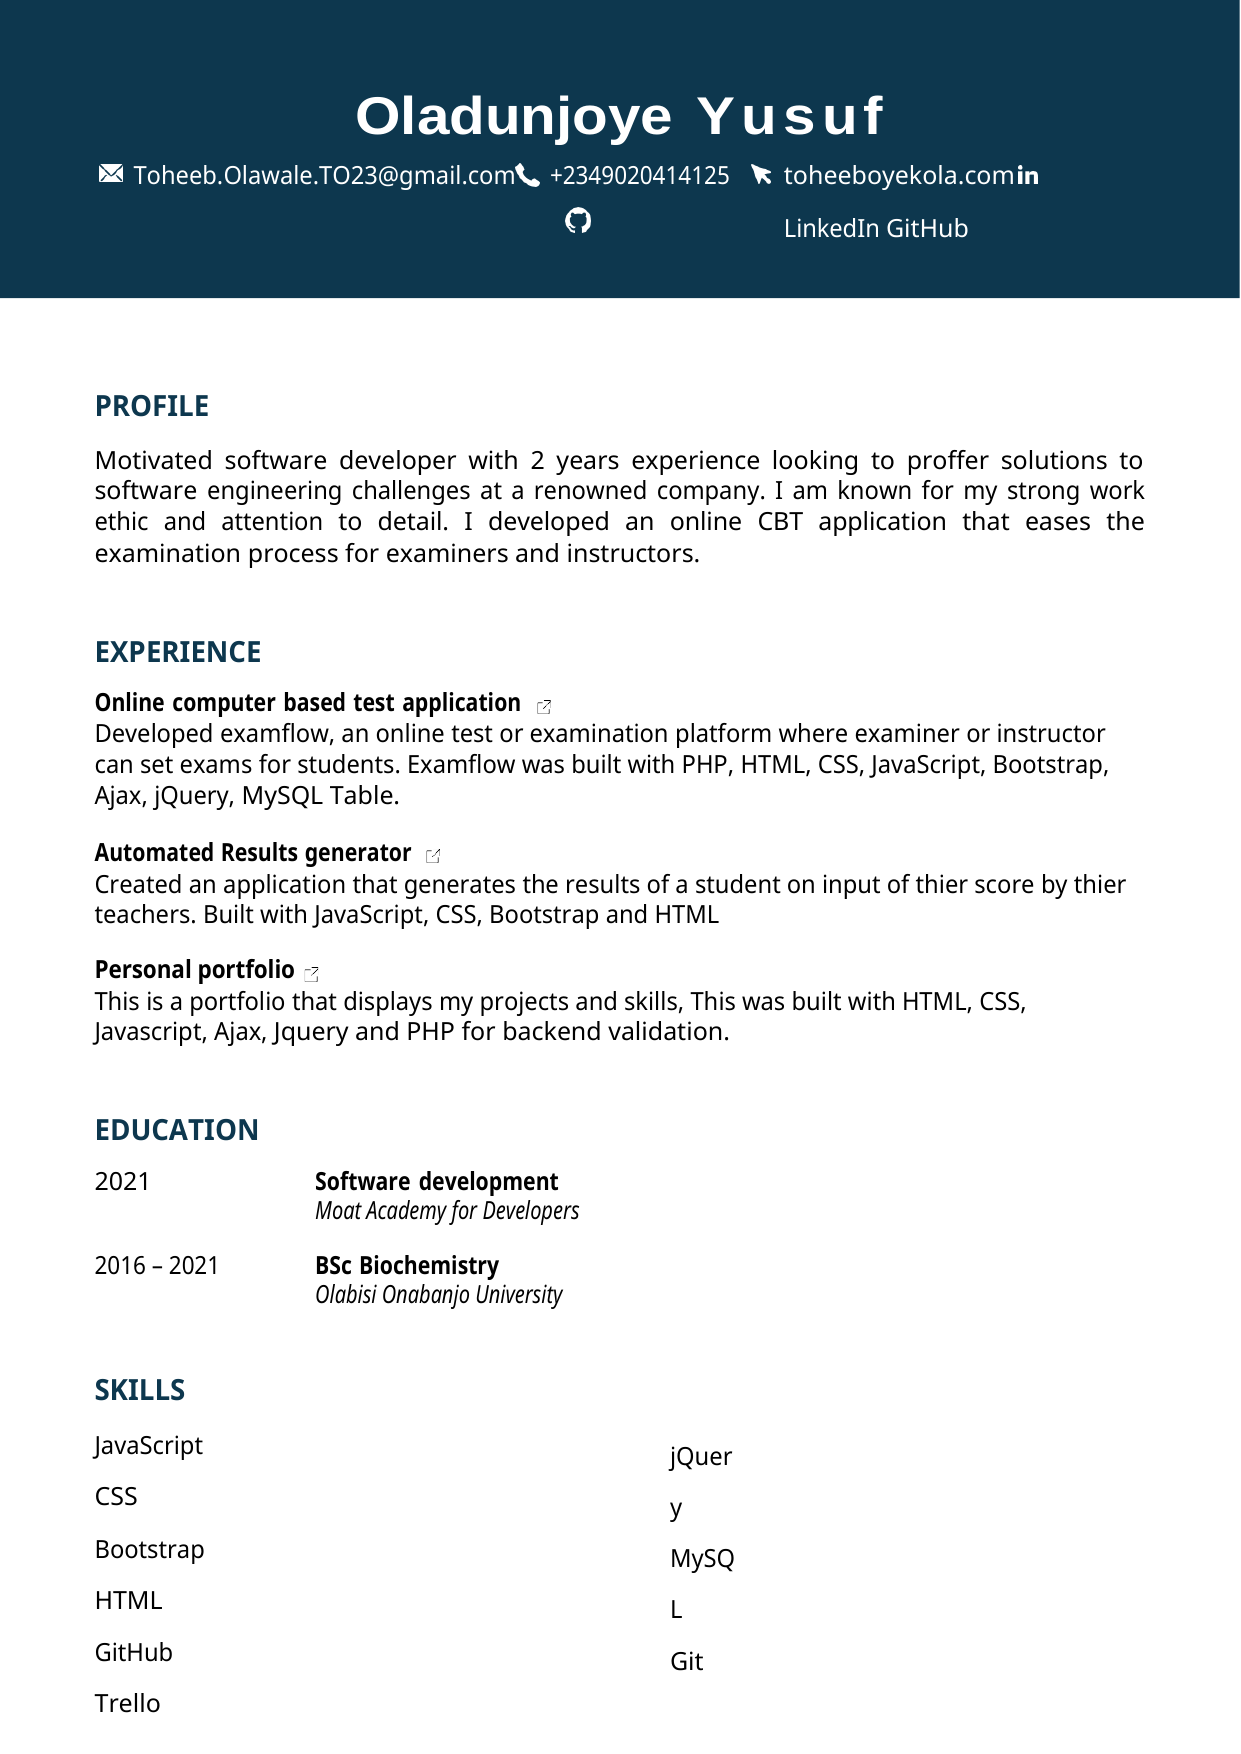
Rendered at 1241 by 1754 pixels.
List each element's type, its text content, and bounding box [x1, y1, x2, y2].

text GitHub Trello [94, 1635, 208, 1720]
subtitle 2021 Software development [94, 1167, 1157, 1196]
text Bootstrap HTML [94, 1531, 208, 1617]
picture [426, 849, 440, 863]
text JavaScript CSS [94, 1428, 208, 1513]
text Olabisi Onabanjo University [315, 1280, 1157, 1309]
text Moat Academy for Developers [315, 1196, 1157, 1225]
text This is a portfolio that displays my projects and skills, This was built with HTML, CSS, Javascript, Ajax, Jquery and PHP for backend validation. [94, 986, 1142, 1048]
text Created an application that generates the results of a student on input of thier score by thier teachers. Built with JavaScript, CSS, Bootstrap and HTML [94, 868, 1137, 931]
picture [537, 700, 551, 714]
subtitle SKILLS [94, 1369, 208, 1409]
text Toheeb.Olawale.TO23@gmail.com +2349020414125 toheeboyekola.com LinkedIn GitHub [133, 157, 1142, 244]
text Motivated software developer with 2 years experience looking to proffer solutions to software engineering challenges at a renowned company. I am known for my strong work ethic and attention to detail. I developed an online CBT application that eases the examination process for examiners and instructors. [94, 444, 1145, 569]
text 2016 – 2021 BSc Biochemistry [94, 1251, 1157, 1280]
subtitle Online computer based test application [94, 688, 1157, 717]
picture [99, 164, 123, 182]
subtitle EDUCATION [94, 1109, 1157, 1149]
text Git React.js PHP [670, 1644, 777, 1678]
picture [304, 967, 319, 982]
subtitle PROFILE [94, 385, 1157, 425]
subtitle Automated Results generator [94, 838, 1157, 867]
text Developed examflow, an online test or examination platform where examiner or instructor can set exams for students. Examflow was built with PHP, HTML, CSS, JavaScript, Bootstrap, Ajax, jQuery, MySQL Table. [94, 718, 1142, 812]
text jQuery MySQL [670, 1438, 744, 1625]
subtitle Personal portfolio [94, 956, 1157, 985]
subtitle EXPERIENCE [94, 631, 1157, 671]
title Oladunjoye Yusuf [266, 84, 972, 145]
